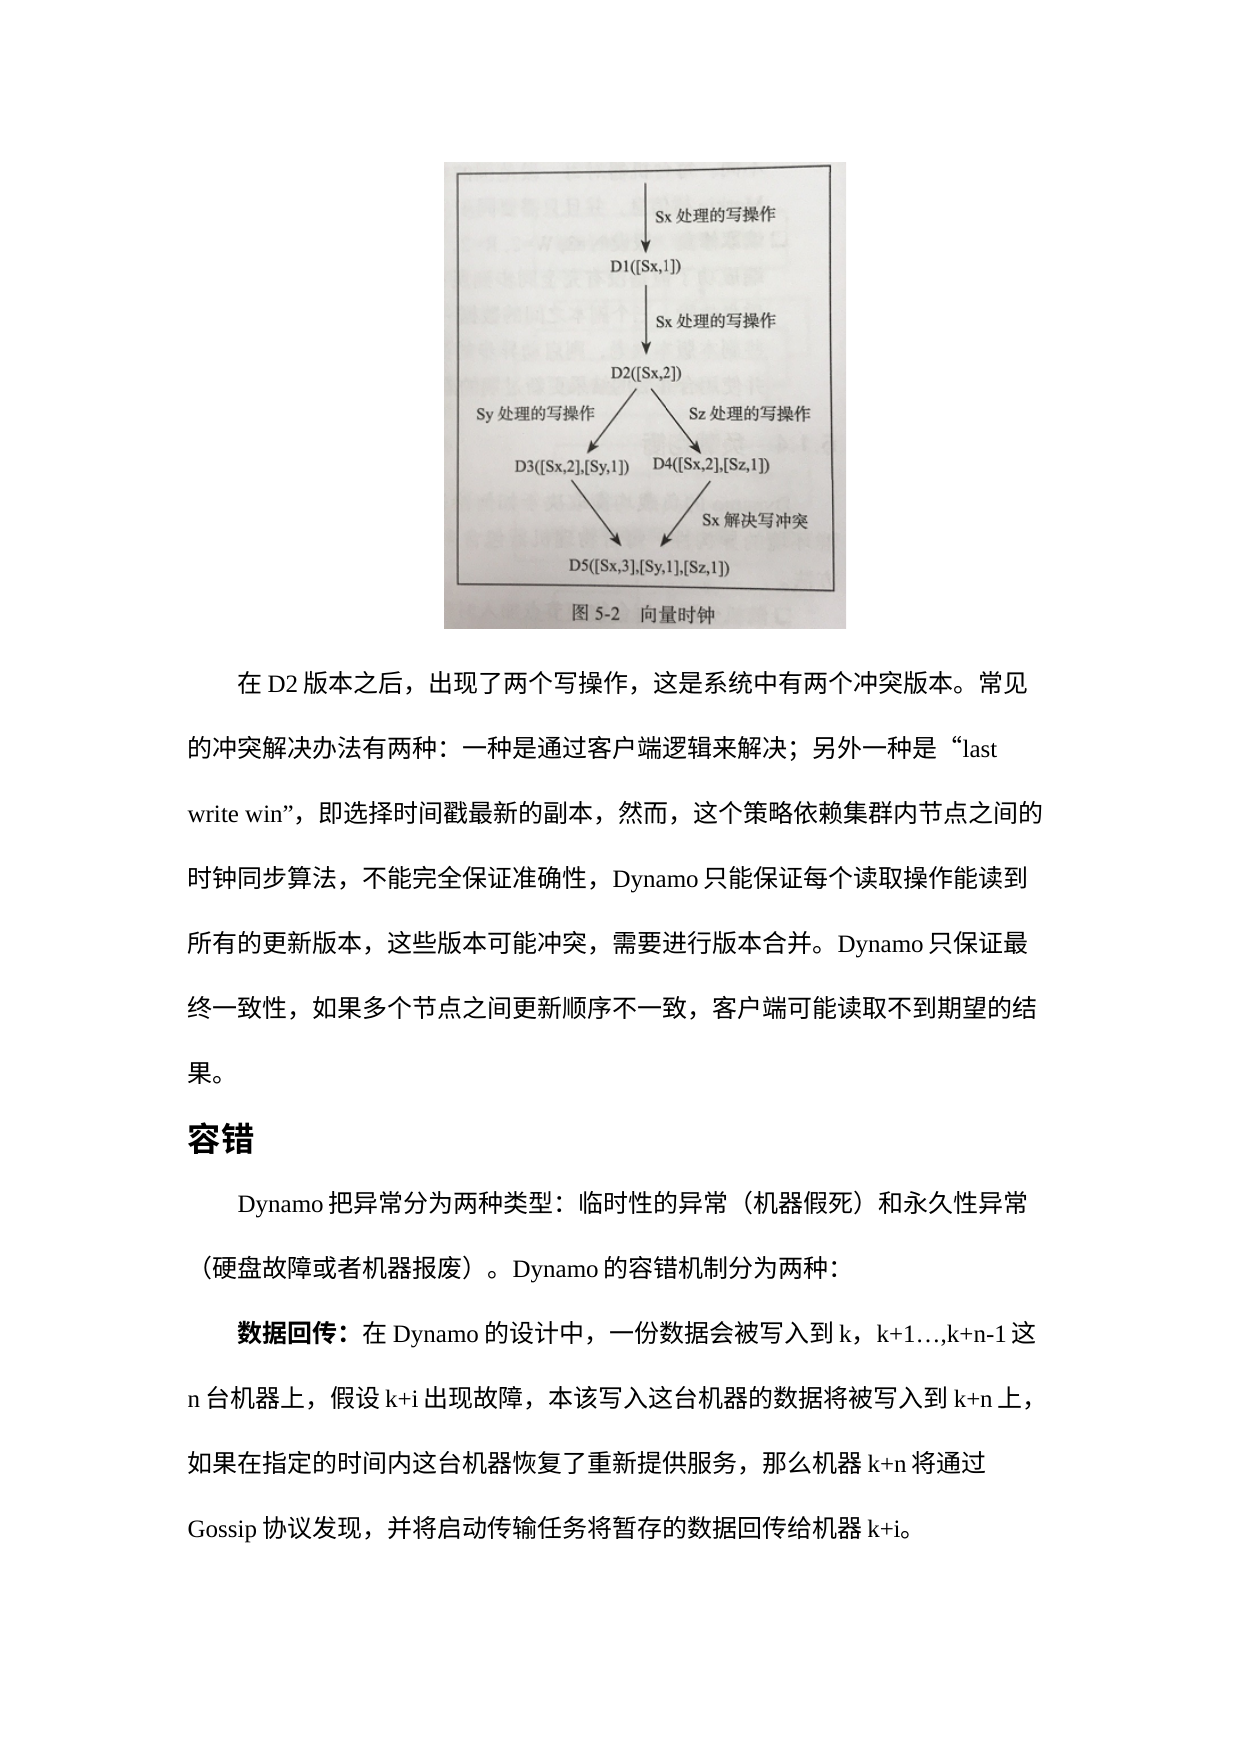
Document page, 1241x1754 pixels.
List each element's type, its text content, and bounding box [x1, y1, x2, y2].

picture [444, 162, 847, 629]
text Dynamo把异常分为两种类型：临时性的异常（机器假死）和永久性异常（硬盘故障或者机器报废）。Dynamo的容错机制分为两种： [187, 1169, 1053, 1299]
subtitle 容错 [187, 1104, 1053, 1169]
text 数据回传：在Dynamo的设计中，一份数据会被写入到k，k+1…,k+n-1这n台机器上，假设k+i出现故障，本该写入这台机器的数据将被写入到k+n上，如果在指定的时间内这台机器恢复了重新提供服务，那么机器k+n将通过Gossip协议发现，并将启动传输任务将暂存的数据回传给机器k+i。 [187, 1299, 1053, 1559]
text 在D2版本之后，出现了两个写操作，这是系统中有两个冲突版本。常见的冲突解决办法有两种：一种是通过客户端逻辑来解决；另外一种是“last write win”，即选择时间戳最新的副本，然而，这个策略依赖集群内节点之间的时钟同步算法，不能完全保证准确性，Dynamo只能保证每个读取操作能读到所有的更新版本，这些版本可能冲突，需要进行版本合并。Dynamo只保证最终一致性，如果多个节点之间更新顺序不一致，客户端可能读取不到期望的结果。 [187, 649, 1053, 1104]
